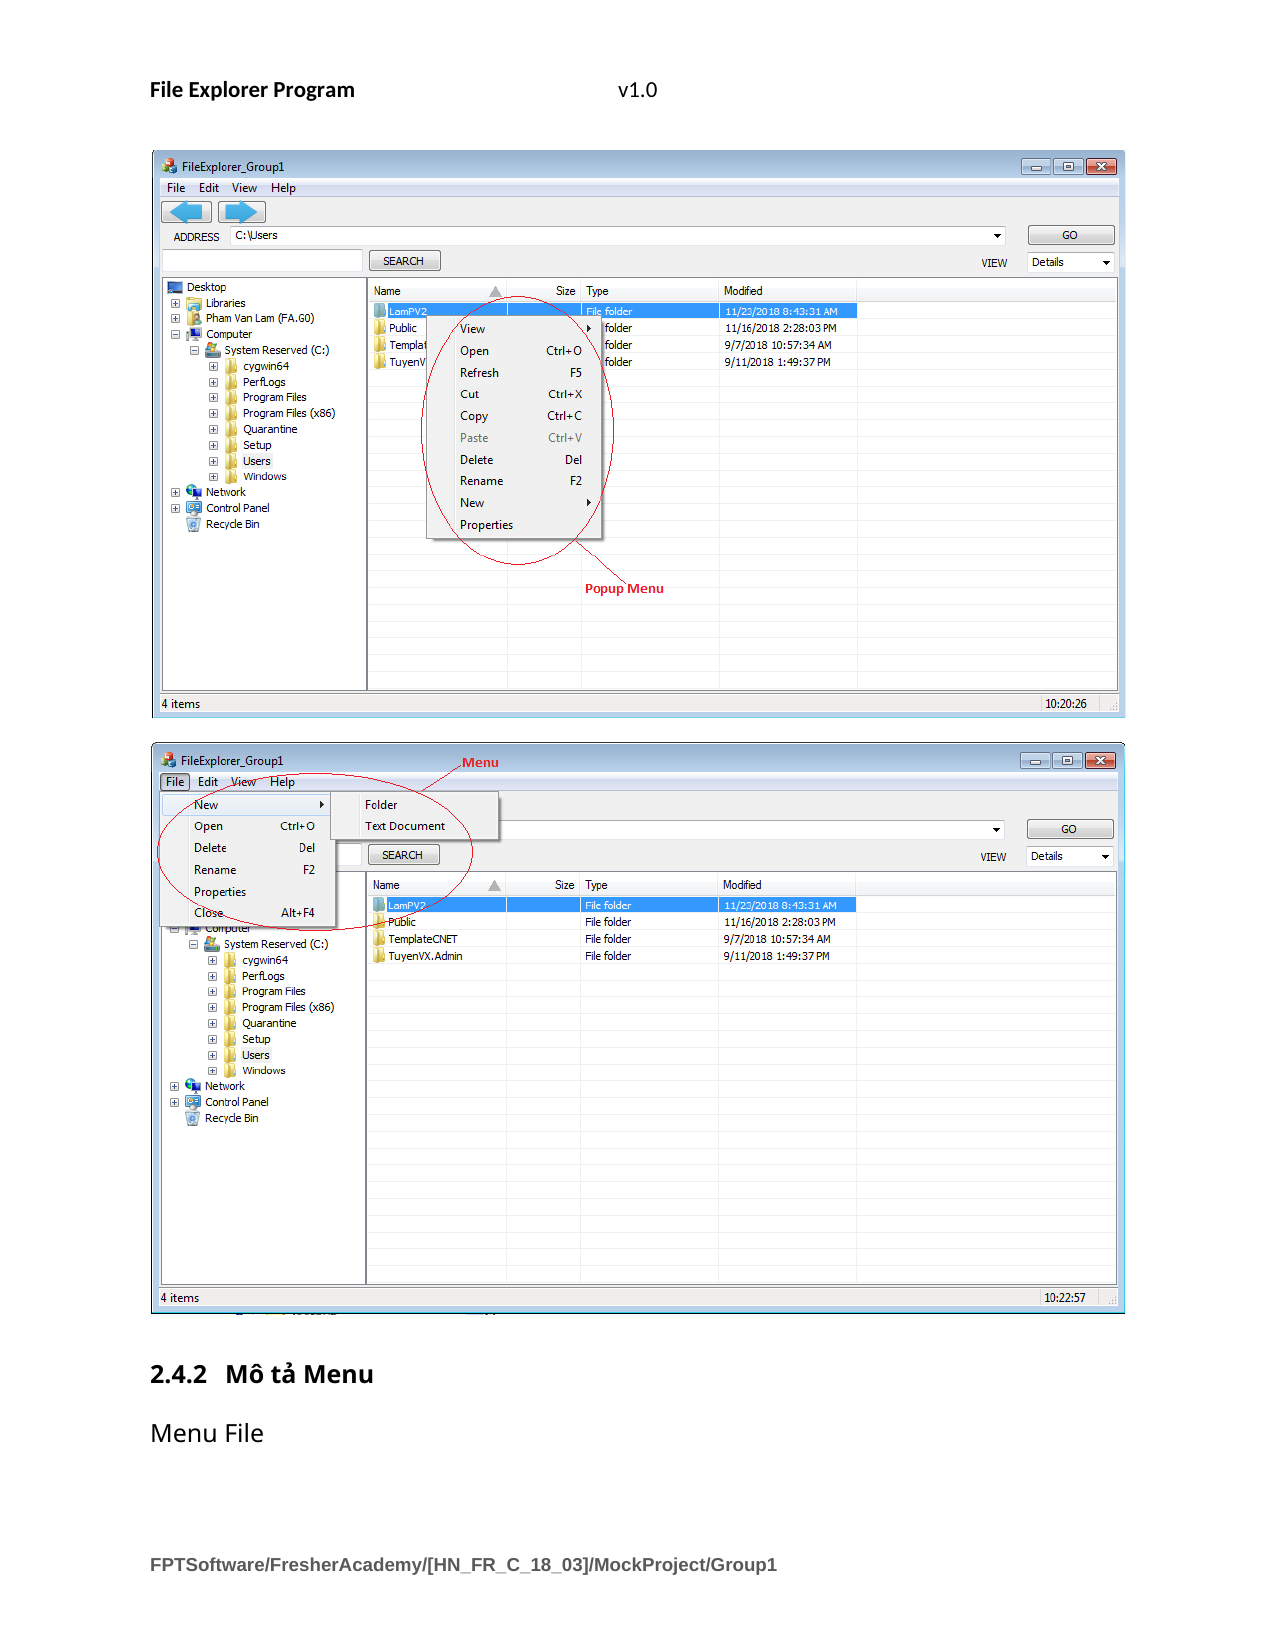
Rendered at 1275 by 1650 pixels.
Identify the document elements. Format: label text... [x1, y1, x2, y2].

picture [150, 150, 1125, 718]
text Menu File [150, 1415, 1125, 1449]
picture [150, 742, 1125, 1315]
subtitle Mô tả Menu [150, 1356, 1125, 1390]
